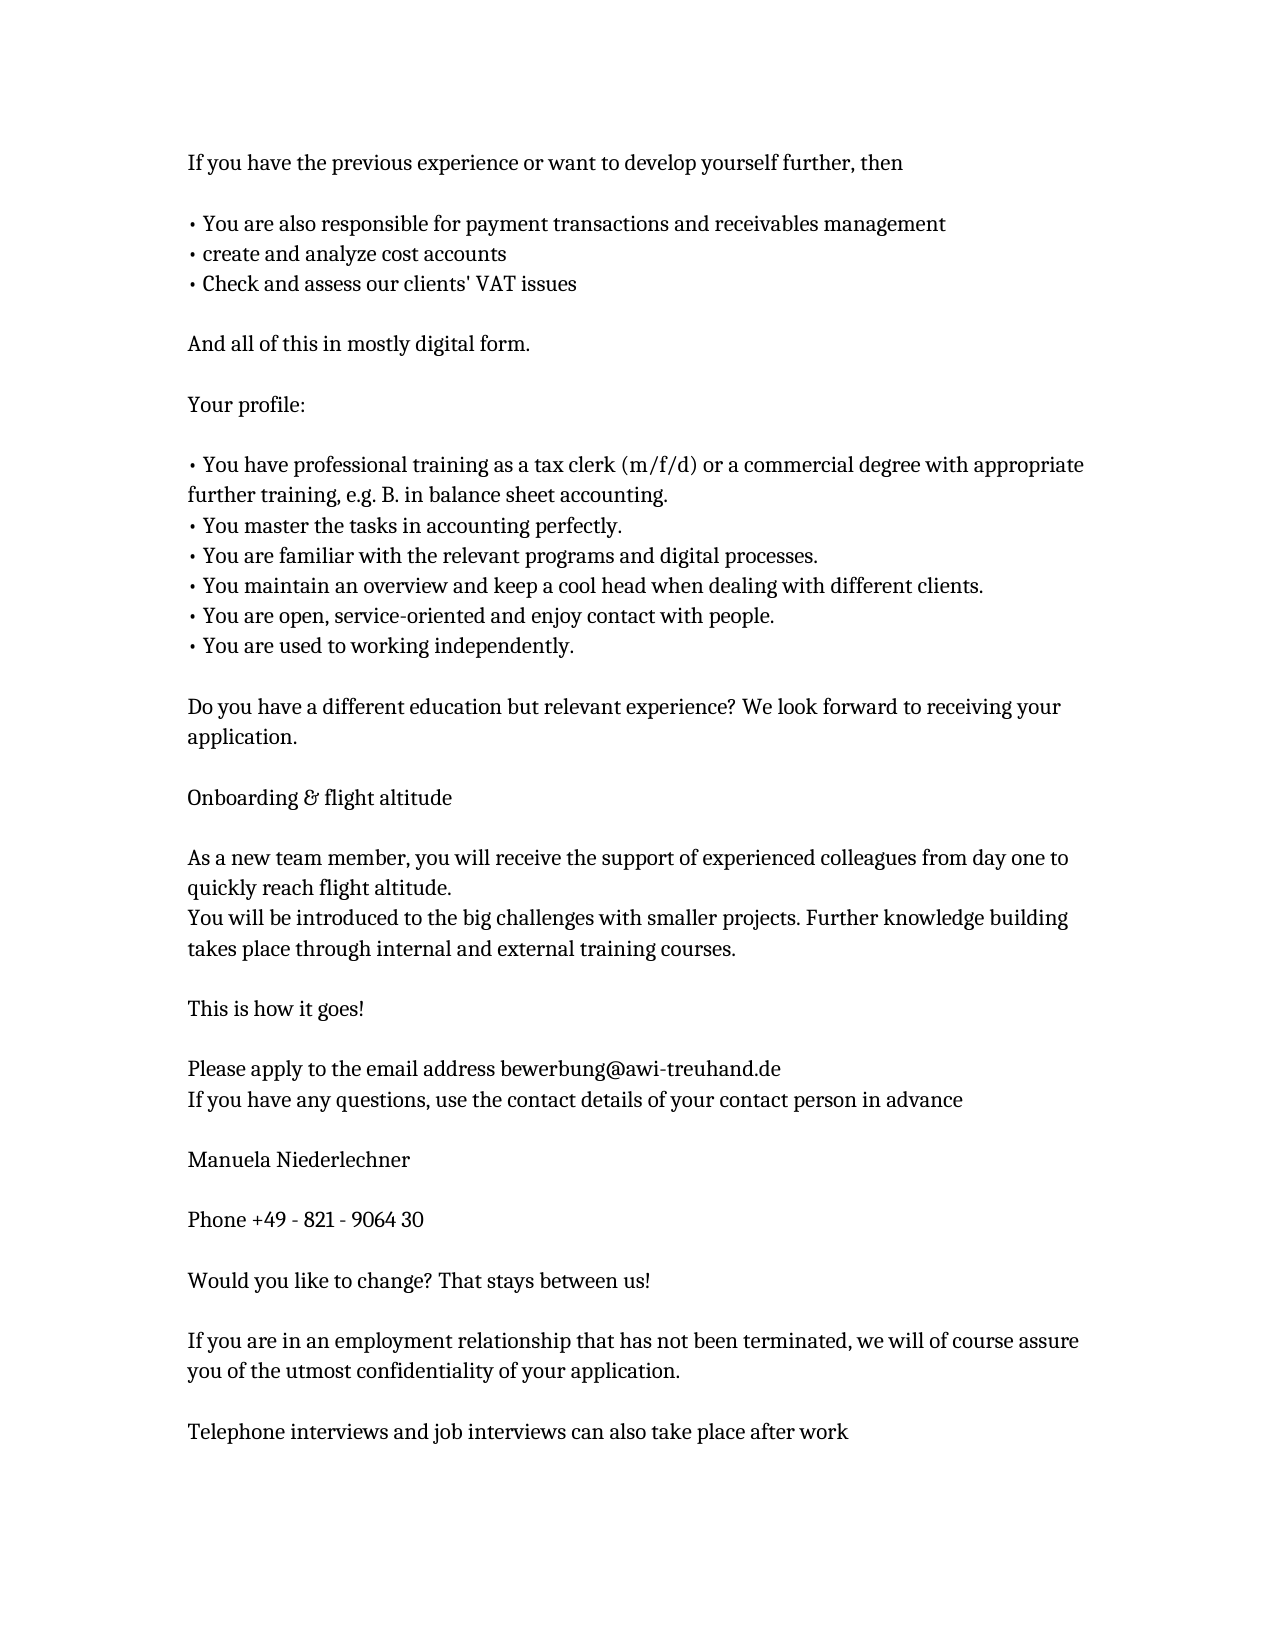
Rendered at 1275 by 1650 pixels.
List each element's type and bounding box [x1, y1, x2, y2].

text [187, 150, 1087, 1475]
